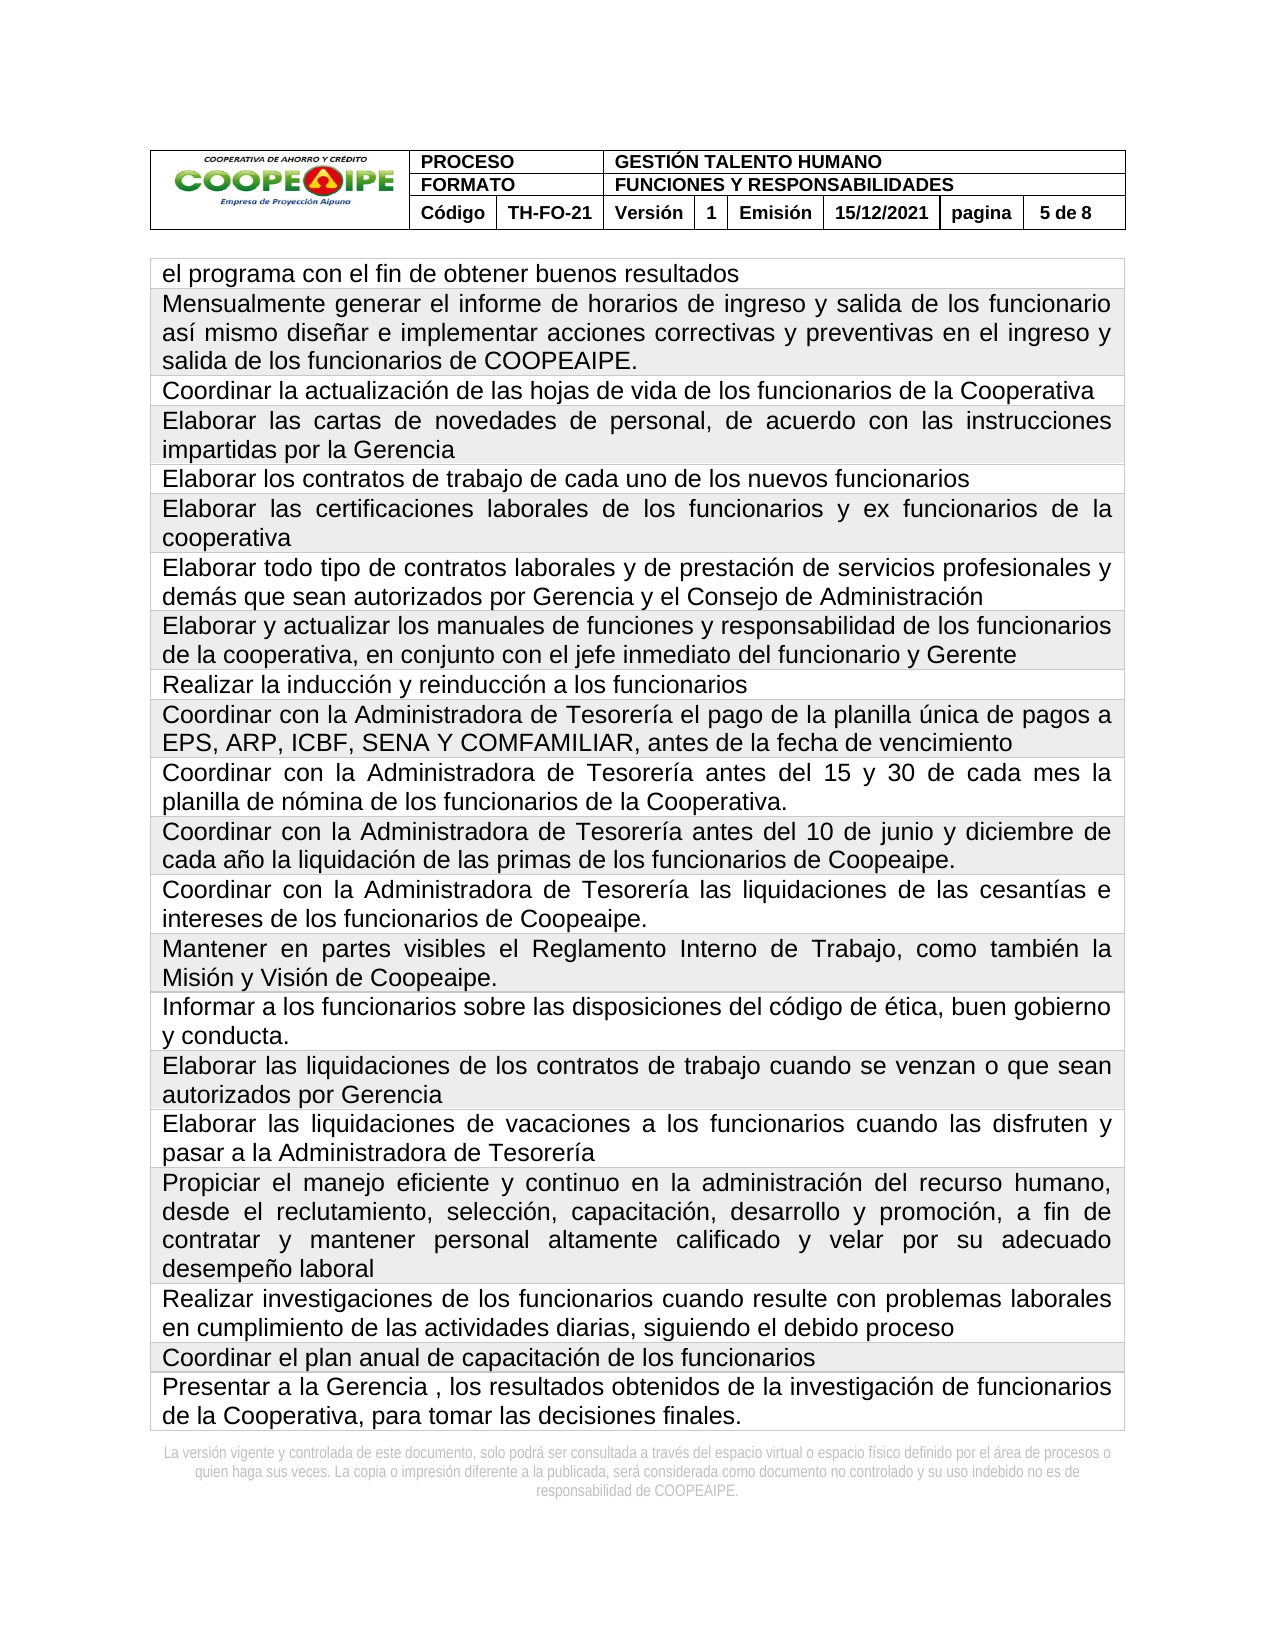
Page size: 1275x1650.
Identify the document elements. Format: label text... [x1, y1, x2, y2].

table_cell Elaborar las cartas de novedades de personal, de acuerdo con las instrucciones impartidas por la Gerencia [151, 406, 1124, 463]
picture [170, 151, 398, 208]
table_cell Mensualmente generar el informe de horarios de ingreso y salida de los funcionario así mismo diseñar e implementar acciones correctivas y preventivas en el ingreso y salida de los funcionarios de COOPEAIPE. [151, 289, 1124, 375]
table_cell Elaborar y actualizar los manuales de funciones y responsabilidad de los funcionarios de la cooperativa, en conjunto con el jefe inmediato del funcionario y Gerente [151, 611, 1124, 669]
table_cell Realizar investigaciones de los funcionarios cuando resulte con problemas laborales en cumplimiento de las actividades diarias, siguiendo el debido proceso [151, 1284, 1124, 1342]
table_cell Mantener en partes visibles el Reglamento Interno de Trabajo, como también la Misión y Visión de Coopeaipe. [151, 934, 1124, 991]
table_cell Elaborar los contratos de trabajo de cada uno de los nuevos funcionarios [151, 465, 1124, 493]
table_cell Elaborar las liquidaciones de los contratos de trabajo cuando se venzan o que sean autorizados por Gerencia [151, 1051, 1124, 1108]
table_cell Presentar a la Gerencia , los resultados obtenidos de la investigación de funcionarios de la Cooperativa, para tomar las decisiones finales. [151, 1373, 1124, 1430]
table_cell Coordinar con la Administradora de Tesorería el pago de la planilla única de pagos a EPS, ARP, ICBF, SENA Y COMFAMILIAR, antes de la fecha de vencimiento [151, 700, 1124, 757]
table_cell Coordinar con la Administradora de Tesorería antes del 10 de junio y diciembre de cada año la liquidación de las primas de los funcionarios de Coopeaipe. [151, 817, 1124, 874]
table_cell Elaborar las liquidaciones de vacaciones a los funcionarios cuando las disfruten y pasar a la Administradora de Tesorería [151, 1110, 1124, 1167]
table_cell Coordinar con la Administradora de Tesorería antes del 15 y 30 de cada mes la planilla de nómina de los funcionarios de la Cooperativa. [151, 758, 1124, 816]
table_cell Propiciar el manejo eficiente y continuo en la administración del recurso humano, desde el reclutamiento, selección, capacitación, desarrollo y promoción, a fin de contratar y mantener personal altamente calificado y velar por su adecuado desempeño laboral [151, 1168, 1124, 1283]
table_cell Coordinar el plan anual de capacitación de los funcionarios [151, 1343, 1124, 1371]
table_cell Coordinar la actualización de las hojas de vida de los funcionarios de la Cooperativa [151, 376, 1124, 405]
table_cell Elaborar todo tipo de contratos laborales y de prestación de servicios profesionales y demás que sean autorizados por Gerencia y el Consejo de Administración [151, 553, 1124, 610]
table_cell Realizar la inducción y reinducción a los funcionarios [151, 670, 1124, 699]
table_cell Informar a los funcionarios sobre las disposiciones del código de ética, buen gobierno y conducta. [151, 993, 1124, 1050]
table_cell Coordinar con la Administradora de Tesorería las liquidaciones de las cesantías e intereses de los funcionarios de Coopeaipe. [151, 875, 1124, 933]
table_cell Elaborar las certificaciones laborales de los funcionarios y ex funcionarios de la cooperativa [151, 494, 1124, 552]
